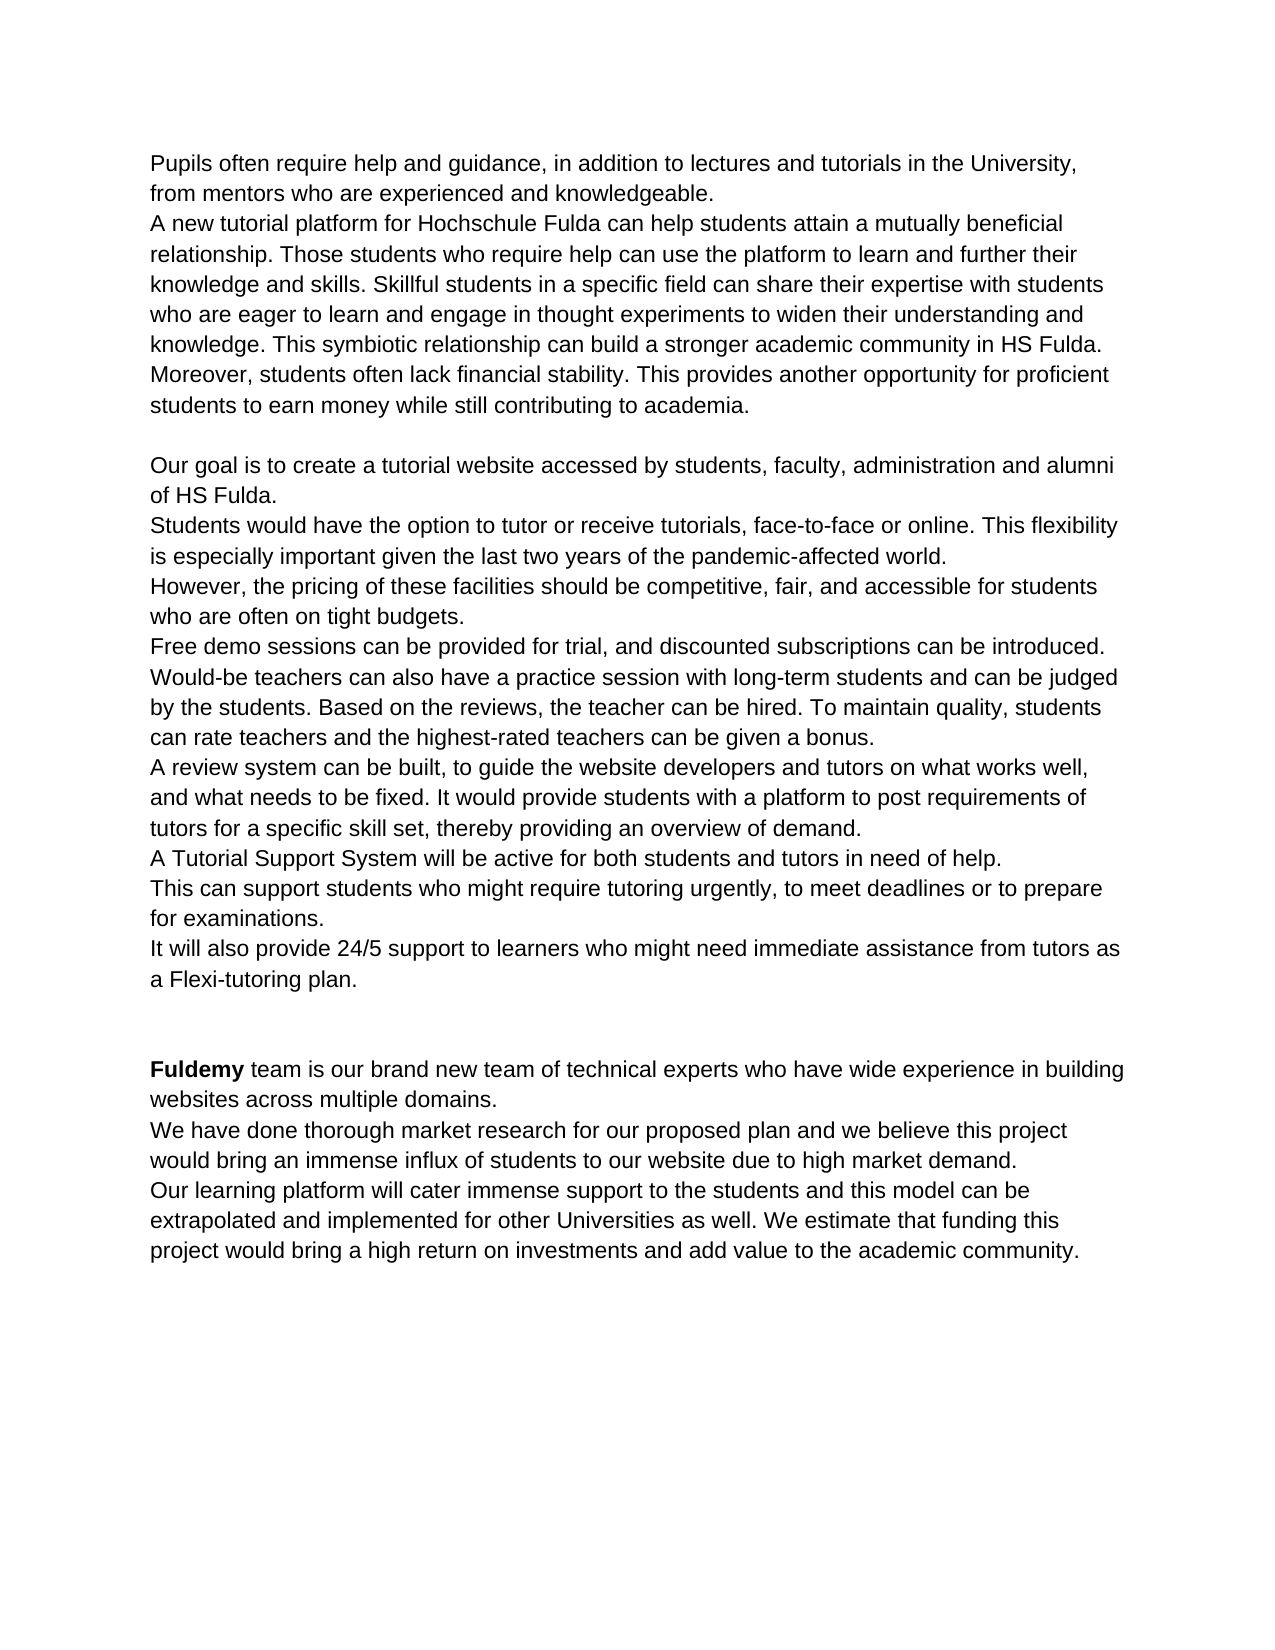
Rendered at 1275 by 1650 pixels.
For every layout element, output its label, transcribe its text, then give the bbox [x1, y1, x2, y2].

text Our goal is to create a tutorial website accessed by students, faculty, administration and alumni of HS Fulda. [150, 452, 1125, 509]
text Our learning platform will cater immense support to the students and this model can be extrapolated and implemented for other Universities as well. We estimate that funding this project would bring a high return on investments and add value to the academic community. [150, 1177, 1125, 1264]
text Pupils often require help and guidance, in addition to lectures and tutorials in the University, from mentors who are experienced and knowledgeable. [150, 150, 1125, 207]
text A new tutorial platform for Hochschule Fulda can help students attain a mutually beneficial relationship. Those students who require help can use the platform to learn and further their knowledge and skills. Skillful students in a specific field can share their expertise with students who are eager to learn and engage in thought experiments to widen their understanding and knowledge. This symbiotic relationship can build a stronger academic community in HS Fulda. Moreover, students often lack financial stability. This provides another opportunity for proficient students to earn money while still contributing to academia. [150, 210, 1125, 418]
text It will also provide 24/5 support to learners who might need immediate assistance from tutors as a Flexi-tutoring plan. [150, 935, 1125, 992]
text However, the pricing of these facilities should be competitive, fair, and accessible for students who are often on tight budgets. [150, 573, 1125, 629]
text This can support students who might require tutoring urgently, to meet deadlines or to prepare for examinations. [150, 875, 1125, 932]
text Would-be teachers can also have a practice session with long-term students and can be judged by the students. Based on the reviews, the teacher can be hired. To maintain quality, students can rate teachers and the highest-rated teachers can be given a bonus. [150, 663, 1125, 750]
text Fuldemy team is our brand new team of technical experts who have wide experience in building websites across multiple domains. [150, 1056, 1125, 1113]
text Free demo sessions can be provided for trial, and discounted subscriptions can be introduced. [150, 633, 1125, 660]
text Students would have the option to tutor or receive tutorials, face-to-face or online. This flexibility is especially important given the last two years of the pandemic-affected world. [150, 512, 1125, 569]
text A review system can be built, to guide the website developers and tutors on what works well, and what needs to be fixed. It would provide students with a platform to post requirements of tutors for a specific skill set, thereby providing an overview of demand. [150, 754, 1125, 841]
text A Tutorial Support System will be active for both students and tutors in need of help. [150, 845, 1125, 871]
text We have done thorough market research for our proposed plan and we believe this project would bring an immense influx of students to our website due to high market demand. [150, 1117, 1125, 1173]
